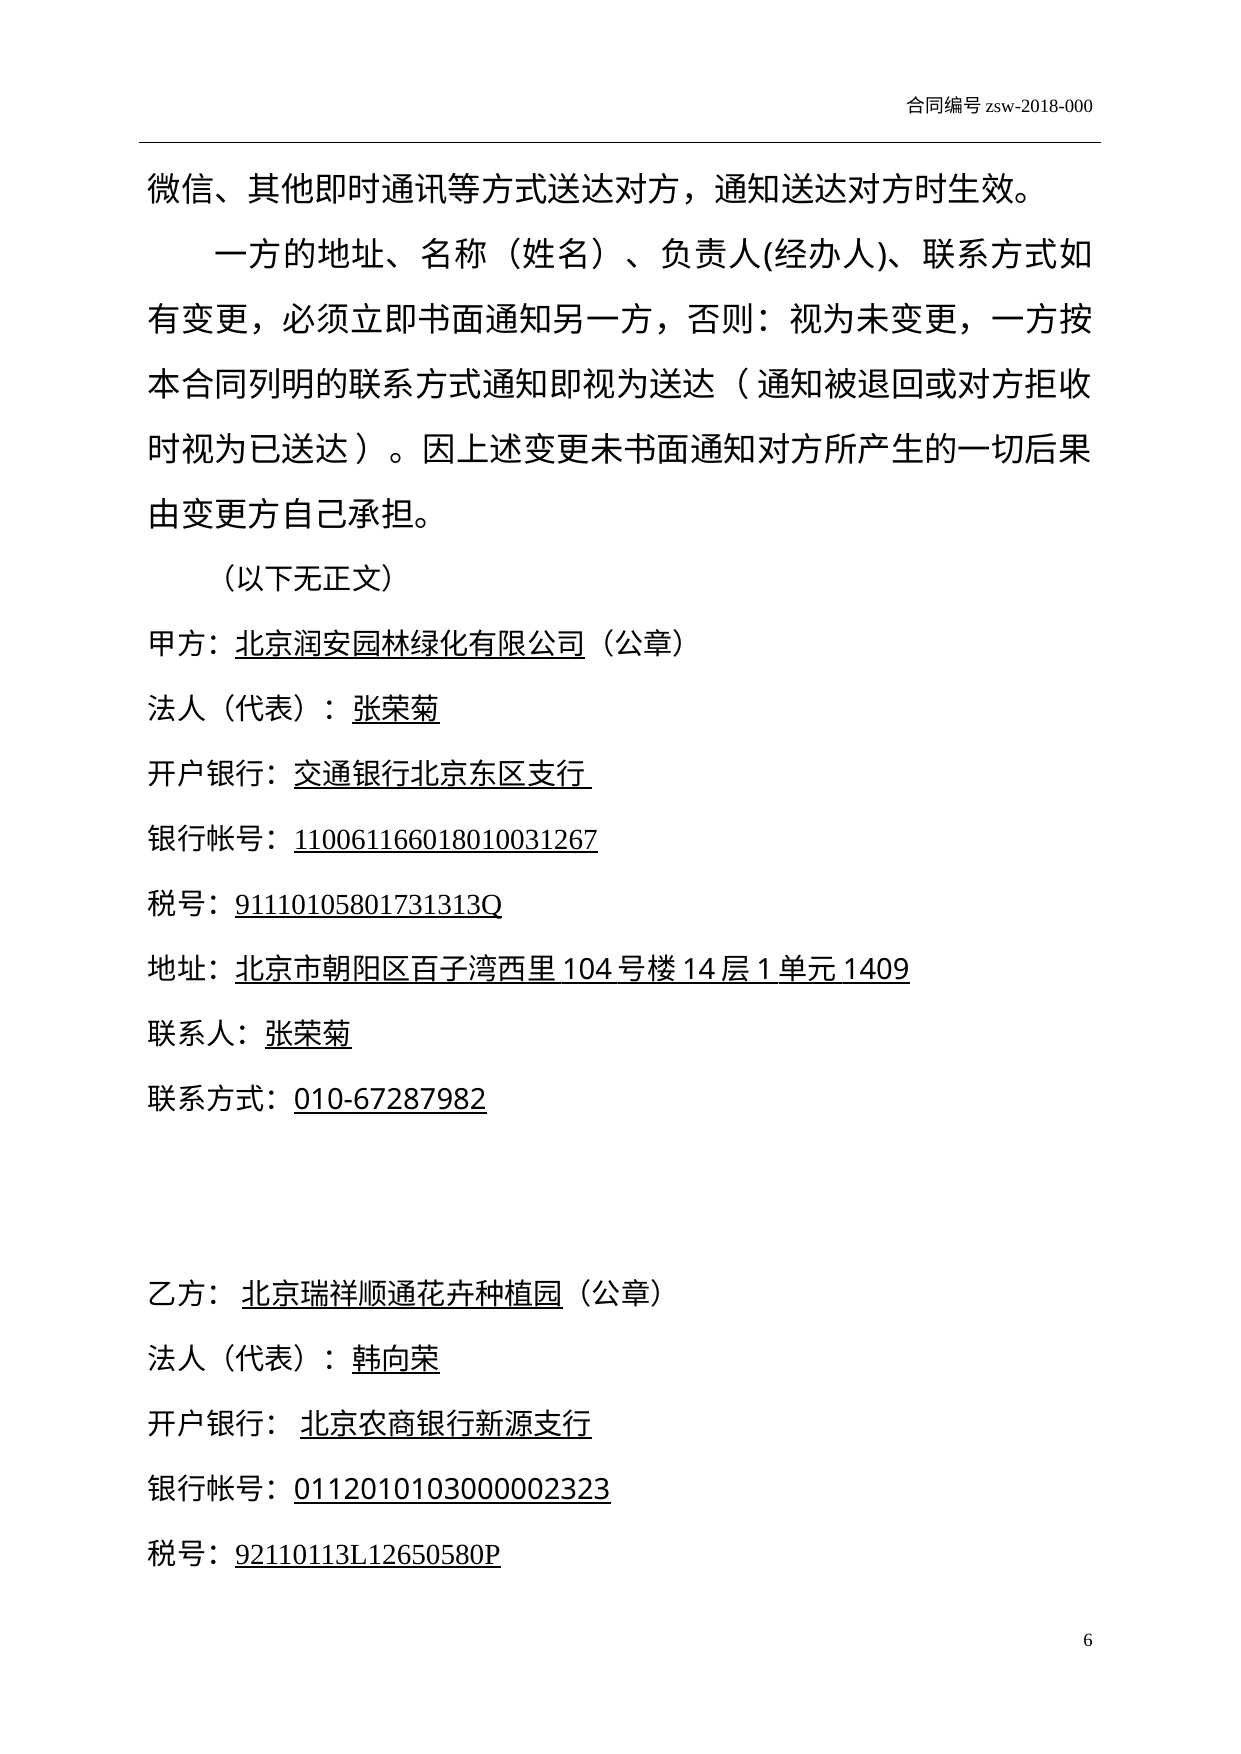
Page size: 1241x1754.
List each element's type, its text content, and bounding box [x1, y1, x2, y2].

text 一方的地址、名称（姓名）、负责人(经办人)、联系方式如有变更，必须立即书面通知另一方，否则：视为未变更，一方按本合同列明的联系方式通知即视为送达（ 通知被退回或对方拒收时视为已送达 ）。因上述变更未书面通知对方所产生的一切后果由变更方自己承担。 [148, 219, 1093, 544]
text 法人（代表）：张荣菊 [148, 674, 1070, 739]
text 地址：北京市朝阳区百子湾西里104号楼14层1单元1409 [148, 934, 1070, 999]
text 开户银行：交通银行北京东区支行 [148, 739, 1093, 804]
text 法人（代表）：韩向荣 [148, 1324, 1070, 1389]
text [148, 154, 1093, 219]
text 税号：91110105801731313Q [148, 869, 1070, 934]
text 开户银行： 北京农商银行新源支行 [148, 1389, 1070, 1454]
text 乙方： 北京瑞祥顺通花卉种植园（公章） [148, 1259, 1070, 1324]
text 联系方式：010-67287982 [148, 1064, 1070, 1129]
text 联系人：张荣菊 [148, 999, 1070, 1064]
text 银行帐号：110061166018010031267 [148, 804, 1093, 869]
text （以下无正文） [148, 544, 1093, 609]
text 税号：92110113L12650580P [148, 1519, 1070, 1584]
text 银行帐号：0112010103000002323 [148, 1454, 1070, 1519]
text 甲方：北京润安园林绿化有限公司（公章） [148, 609, 1070, 674]
